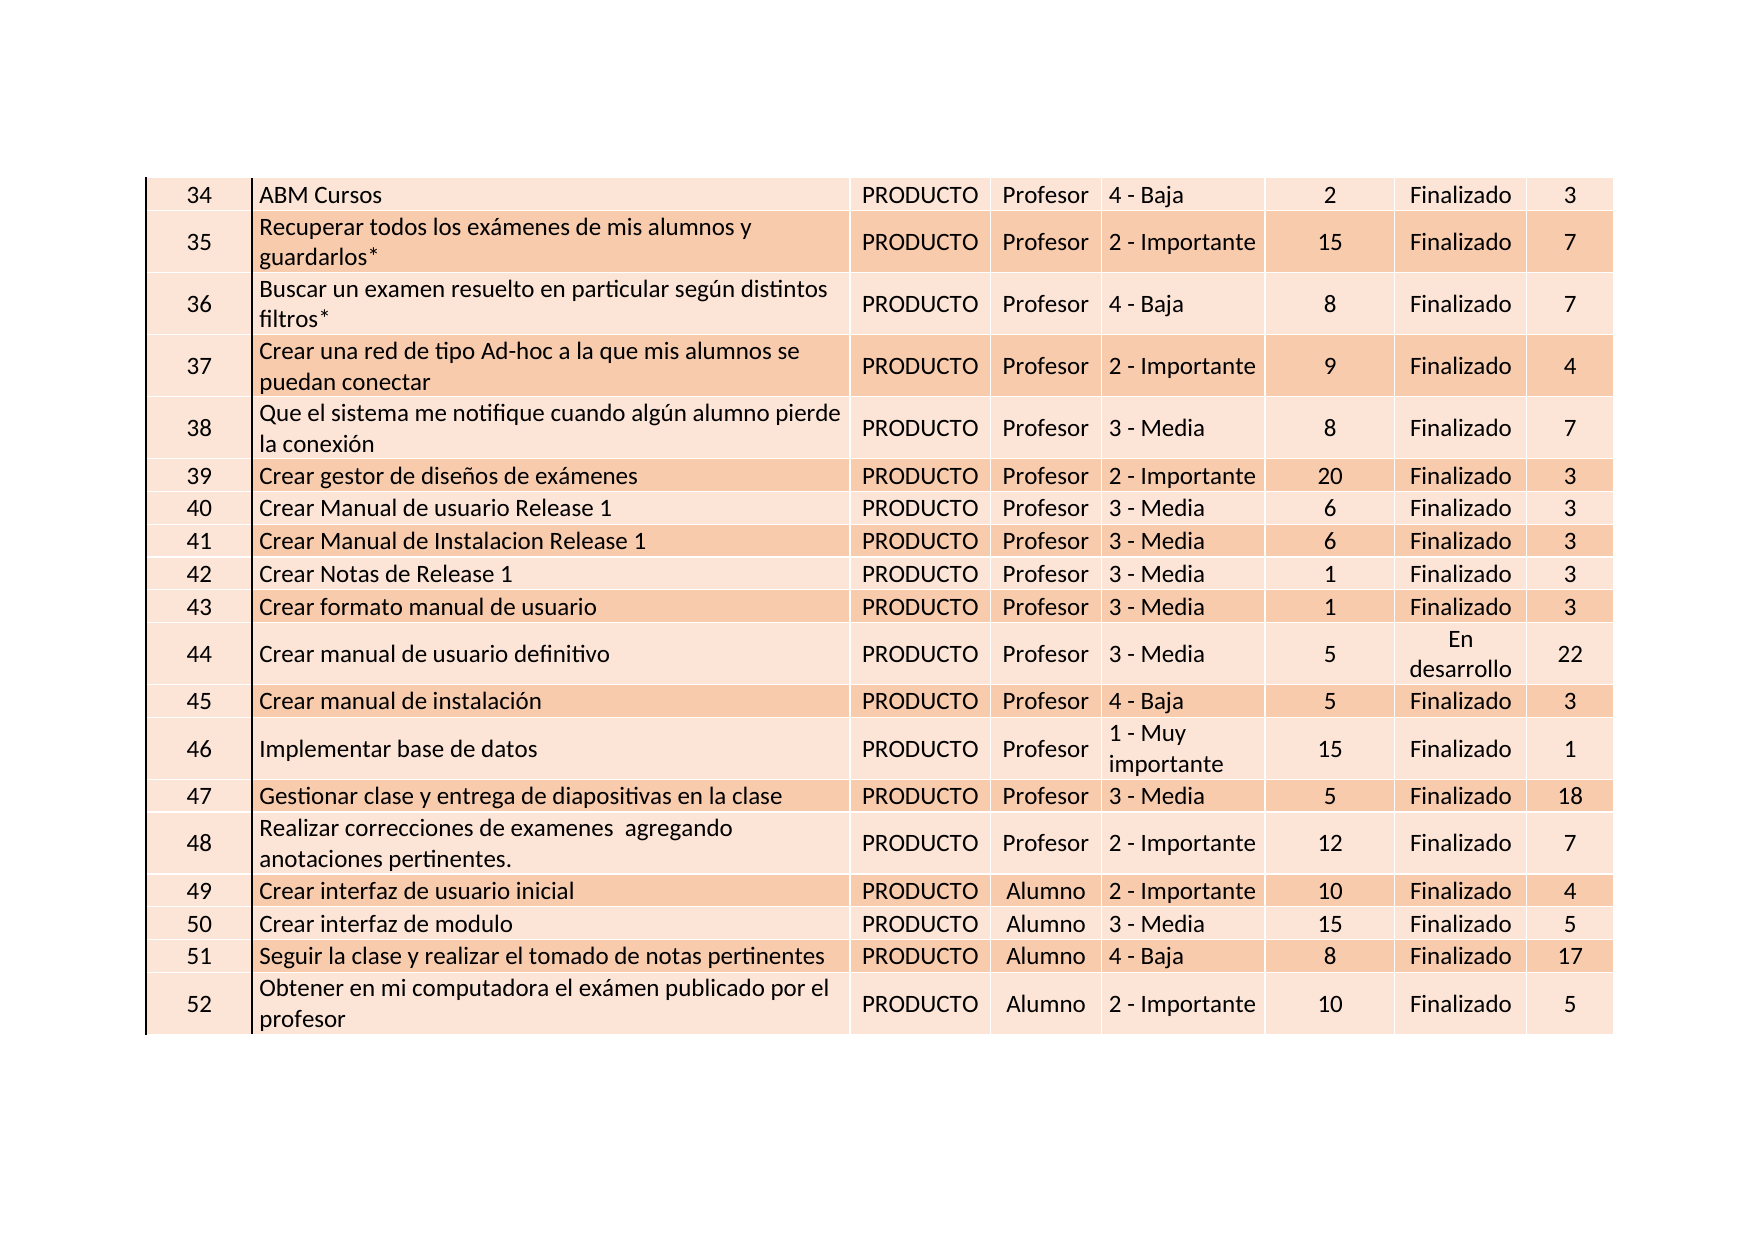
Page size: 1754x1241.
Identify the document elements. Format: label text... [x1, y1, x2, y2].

table_cell Profesor [991, 397, 1101, 458]
table_cell 2 - Importante [1102, 875, 1264, 906]
table_cell 3 [1527, 685, 1613, 717]
table_cell 4 [1527, 335, 1613, 396]
table_cell PRODUCTO [851, 590, 990, 622]
table_cell 5 [1266, 623, 1394, 684]
table_cell 3 [1527, 558, 1613, 589]
table_cell 8 [1266, 273, 1394, 334]
table_cell 46 [147, 718, 251, 779]
table_cell PRODUCTO [851, 907, 990, 939]
table_cell 8 [1266, 940, 1394, 972]
table_cell PRODUCTO [851, 492, 990, 524]
table_cell Profesor [991, 459, 1101, 491]
table_cell Profesor [991, 335, 1101, 396]
table_cell PRODUCTO [851, 178, 990, 210]
table_cell 3 - Media [1102, 590, 1264, 622]
table_cell 1 [1266, 558, 1394, 589]
table_cell 51 [147, 940, 251, 972]
table_cell Profesor [991, 590, 1101, 622]
table_cell 4 - Baja [1102, 273, 1264, 334]
table_cell Crear gestor de diseños de exámenes [253, 459, 849, 491]
table_cell Seguir la clase y realizar el tomado de notas pertinentes [253, 940, 849, 972]
table_cell 43 [147, 590, 251, 622]
table_cell 3 - Media [1102, 907, 1264, 939]
table_cell 9 [1266, 335, 1394, 396]
table_cell PRODUCTO [851, 273, 990, 334]
table_cell PRODUCTO [851, 211, 990, 272]
table_cell Finalizado [1395, 397, 1526, 458]
table_cell 15 [1266, 907, 1394, 939]
table_cell 3 - Media [1102, 780, 1264, 811]
table_cell Finalizado [1395, 335, 1526, 396]
table_cell Profesor [991, 813, 1101, 873]
table_cell 5 [1266, 780, 1394, 811]
table_cell Finalizado [1395, 780, 1526, 811]
table_cell 36 [147, 273, 251, 334]
table_cell 41 [147, 525, 251, 556]
table_cell Obtener en mi computadora el exámen publicado por el profesor [253, 973, 849, 1034]
table_cell Profesor [991, 211, 1101, 272]
table_cell PRODUCTO [851, 780, 990, 811]
table_cell 34 [147, 178, 251, 210]
table_cell 3 [1527, 492, 1613, 524]
table_cell 42 [147, 558, 251, 589]
table_cell 18 [1527, 780, 1613, 811]
table_cell 15 [1266, 718, 1394, 779]
table_cell 47 [147, 780, 251, 811]
table_cell En desarrollo [1395, 623, 1526, 684]
table_cell 3 - Media [1102, 558, 1264, 589]
table_cell Profesor [991, 558, 1101, 589]
table_cell Profesor [991, 623, 1101, 684]
table_cell Crear Notas de Release 1 [253, 558, 849, 589]
table_cell Finalizado [1395, 718, 1526, 779]
table_cell 2 - Importante [1102, 211, 1264, 272]
table_cell ABM Cursos [253, 178, 849, 210]
table_cell Realizar correcciones de examenes agregando anotaciones pertinentes. [253, 813, 849, 873]
table_cell 1 [1527, 718, 1613, 779]
table_cell Crear interfaz de modulo [253, 907, 849, 939]
table_cell 2 - Importante [1102, 813, 1264, 873]
table_cell 4 - Baja [1102, 685, 1264, 717]
table_cell 10 [1266, 973, 1394, 1034]
table_cell 39 [147, 459, 251, 491]
table_cell Crear manual de instalación [253, 685, 849, 717]
table_cell 35 [147, 211, 251, 272]
table_cell Finalizado [1395, 211, 1526, 272]
table_cell PRODUCTO [851, 718, 990, 779]
table_cell 4 [1527, 875, 1613, 906]
table_cell 6 [1266, 492, 1394, 524]
table_cell Crear una red de tipo Ad-hoc a la que mis alumnos se puedan conectar [253, 335, 849, 396]
table_cell PRODUCTO [851, 875, 990, 906]
table_cell 48 [147, 813, 251, 873]
table_cell PRODUCTO [851, 973, 990, 1034]
table_cell 17 [1527, 940, 1613, 972]
table_cell 15 [1266, 211, 1394, 272]
table_cell PRODUCTO [851, 558, 990, 589]
table_cell Recuperar todos los exámenes de mis alumnos y guardarlos* [253, 211, 849, 272]
table_cell 3 [1527, 178, 1613, 210]
table_cell 3 [1527, 459, 1613, 491]
table_cell Profesor [991, 685, 1101, 717]
table_cell Finalizado [1395, 590, 1526, 622]
table_cell 38 [147, 397, 251, 458]
table_cell 7 [1527, 813, 1613, 873]
table_cell Alumno [991, 973, 1101, 1034]
table_cell Crear interfaz de usuario inicial [253, 875, 849, 906]
table_cell Alumno [991, 875, 1101, 906]
table_cell 1 - Muy importante [1102, 718, 1264, 779]
table_cell 7 [1527, 397, 1613, 458]
table_cell 7 [1527, 273, 1613, 334]
table_cell 3 - Media [1102, 397, 1264, 458]
table_cell 10 [1266, 875, 1394, 906]
table_cell 40 [147, 492, 251, 524]
table_cell 2 - Importante [1102, 459, 1264, 491]
table_cell Finalizado [1395, 178, 1526, 210]
table_cell 4 - Baja [1102, 940, 1264, 972]
table_cell Profesor [991, 273, 1101, 334]
table_cell Finalizado [1395, 973, 1526, 1034]
table_cell 6 [1266, 525, 1394, 556]
table_cell 3 - Media [1102, 525, 1264, 556]
table_cell Alumno [991, 907, 1101, 939]
table_cell 5 [1527, 973, 1613, 1034]
table_cell 49 [147, 875, 251, 906]
table_cell 22 [1527, 623, 1613, 684]
table_cell 3 [1527, 525, 1613, 556]
table_cell Crear Manual de Instalacion Release 1 [253, 525, 849, 556]
table_cell Profesor [991, 525, 1101, 556]
table_cell Finalizado [1395, 875, 1526, 906]
table_cell Profesor [991, 718, 1101, 779]
table_cell 7 [1527, 211, 1613, 272]
table_cell PRODUCTO [851, 813, 990, 873]
table_cell 8 [1266, 397, 1394, 458]
table_cell Alumno [991, 940, 1101, 972]
table_cell Gestionar clase y entrega de diapositivas en la clase [253, 780, 849, 811]
table_cell 3 - Media [1102, 492, 1264, 524]
table_cell PRODUCTO [851, 397, 990, 458]
table_cell PRODUCTO [851, 623, 990, 684]
table_cell 50 [147, 907, 251, 939]
table_cell Profesor [991, 178, 1101, 210]
table_cell 45 [147, 685, 251, 717]
table_cell 2 - Importante [1102, 973, 1264, 1034]
table_cell 12 [1266, 813, 1394, 873]
table_cell Crear formato manual de usuario [253, 590, 849, 622]
table_cell 52 [147, 973, 251, 1034]
table_cell Buscar un examen resuelto en particular según distintos filtros* [253, 273, 849, 334]
table_cell 37 [147, 335, 251, 396]
table_cell Profesor [991, 780, 1101, 811]
table_cell PRODUCTO [851, 459, 990, 491]
table_cell Crear manual de usuario definitivo [253, 623, 849, 684]
table_cell PRODUCTO [851, 525, 990, 556]
table_cell Finalizado [1395, 685, 1526, 717]
table_cell Profesor [991, 492, 1101, 524]
table_cell Que el sistema me notifique cuando algún alumno pierde la conexión [253, 397, 849, 458]
table_cell Finalizado [1395, 492, 1526, 524]
table_cell Finalizado [1395, 459, 1526, 491]
table_cell PRODUCTO [851, 685, 990, 717]
table_cell 44 [147, 623, 251, 684]
table_cell PRODUCTO [851, 335, 990, 396]
table_cell 2 - Importante [1102, 335, 1264, 396]
table_cell Finalizado [1395, 813, 1526, 873]
table_cell Finalizado [1395, 940, 1526, 972]
table_cell Finalizado [1395, 558, 1526, 589]
table_cell 3 [1527, 590, 1613, 622]
table_cell 5 [1266, 685, 1394, 717]
table_cell 2 [1266, 178, 1394, 210]
table_cell 5 [1527, 907, 1613, 939]
table_cell Finalizado [1395, 525, 1526, 556]
table_cell 4 - Baja [1102, 178, 1264, 210]
table_cell PRODUCTO [851, 940, 990, 972]
table_cell Finalizado [1395, 907, 1526, 939]
table_cell Crear Manual de usuario Release 1 [253, 492, 849, 524]
table_cell 3 - Media [1102, 623, 1264, 684]
table_cell Finalizado [1395, 273, 1526, 334]
table_cell Implementar base de datos [253, 718, 849, 779]
table_cell 1 [1266, 590, 1394, 622]
table_cell 20 [1266, 459, 1394, 491]
